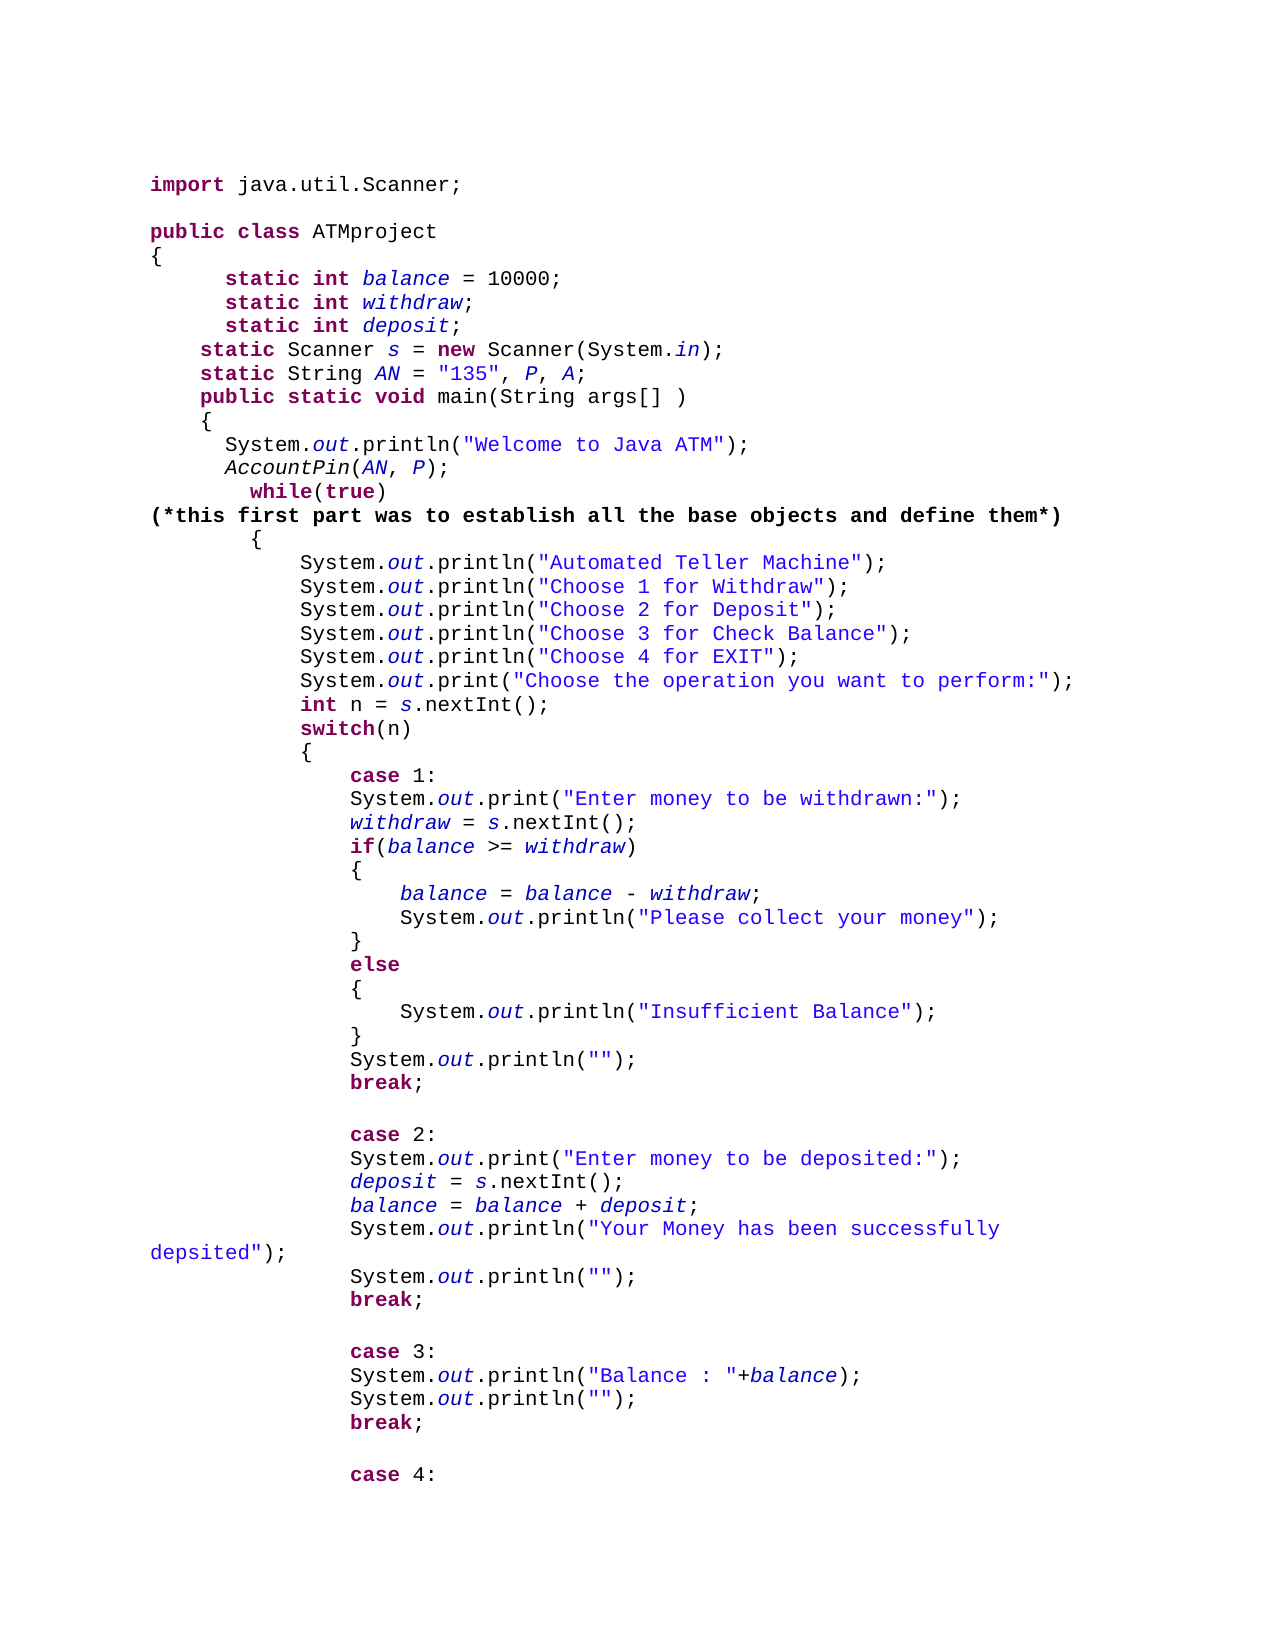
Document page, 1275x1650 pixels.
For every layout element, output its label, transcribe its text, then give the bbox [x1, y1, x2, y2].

text System.out.println(""); [150, 1266, 1125, 1289]
text AccountPin(AN, P); [150, 457, 1125, 481]
text static int balance = 10000; [150, 268, 1125, 292]
text balance = balance - withdraw; [150, 883, 1125, 907]
text deposit = s.nextInt(); [150, 1171, 1125, 1195]
text if(balance >= withdraw) [150, 836, 1125, 859]
text { [150, 741, 1125, 765]
text System.out.println("Please collect your money"); [150, 907, 1125, 930]
text break; [150, 1412, 1125, 1436]
text break; [150, 1072, 1125, 1096]
text System.out.print("Enter money to be deposited:"); [150, 1147, 1125, 1171]
text static Scanner s = new Scanner(System.in); [150, 339, 1125, 363]
text System.out.println("Choose 1 for Withdraw"); [150, 576, 1125, 599]
text System.out.println("Insufficient Balance"); [150, 1001, 1125, 1025]
text System.out.println(""); [150, 1048, 1125, 1072]
text System.out.print("Choose the operation you want to perform:"); [150, 670, 1125, 694]
text withdraw = s.nextInt(); [150, 812, 1125, 836]
text } [150, 930, 1125, 954]
text public static void main(String args[] ) [150, 386, 1125, 410]
text { [150, 859, 1125, 883]
text static int deposit; [150, 316, 1125, 339]
text static int withdraw; [150, 292, 1125, 316]
text System.out.println("Balance : "+balance); [150, 1365, 1125, 1388]
text (*this first part was to establish all the base objects and define them*) [150, 505, 1125, 528]
text int n = s.nextInt(); [150, 694, 1125, 717]
text else [150, 954, 1125, 978]
text while(true) [150, 481, 1125, 505]
text case 4: [150, 1464, 1125, 1487]
text import java.util.Scanner; [150, 174, 1125, 197]
text case 2: [150, 1124, 1125, 1147]
text System.out.println("Your Money has been successfully depsited"); [150, 1218, 1125, 1266]
text System.out.println("Choose 3 for Check Balance"); [150, 623, 1125, 647]
text } [150, 1025, 1125, 1048]
text { [150, 978, 1125, 1001]
text System.out.println("Choose 2 for Deposit"); [150, 599, 1125, 623]
text public class ATMproject [150, 221, 1125, 244]
text { [150, 528, 1125, 552]
text System.out.print("Enter money to be withdrawn:"); [150, 788, 1125, 812]
text switch(n) [150, 717, 1125, 741]
text System.out.println("Automated Teller Machine"); [150, 552, 1125, 576]
text case 3: [150, 1341, 1125, 1365]
text { [150, 244, 1125, 268]
text balance = balance + deposit; [150, 1195, 1125, 1218]
text { [150, 410, 1125, 434]
text case 1: [150, 765, 1125, 788]
text System.out.println(""); [150, 1388, 1125, 1412]
text break; [150, 1289, 1125, 1313]
text System.out.println("Welcome to Java ATM"); [150, 434, 1125, 457]
text System.out.println("Choose 4 for EXIT"); [150, 647, 1125, 670]
text static String AN = "135", P, A; [150, 363, 1125, 386]
